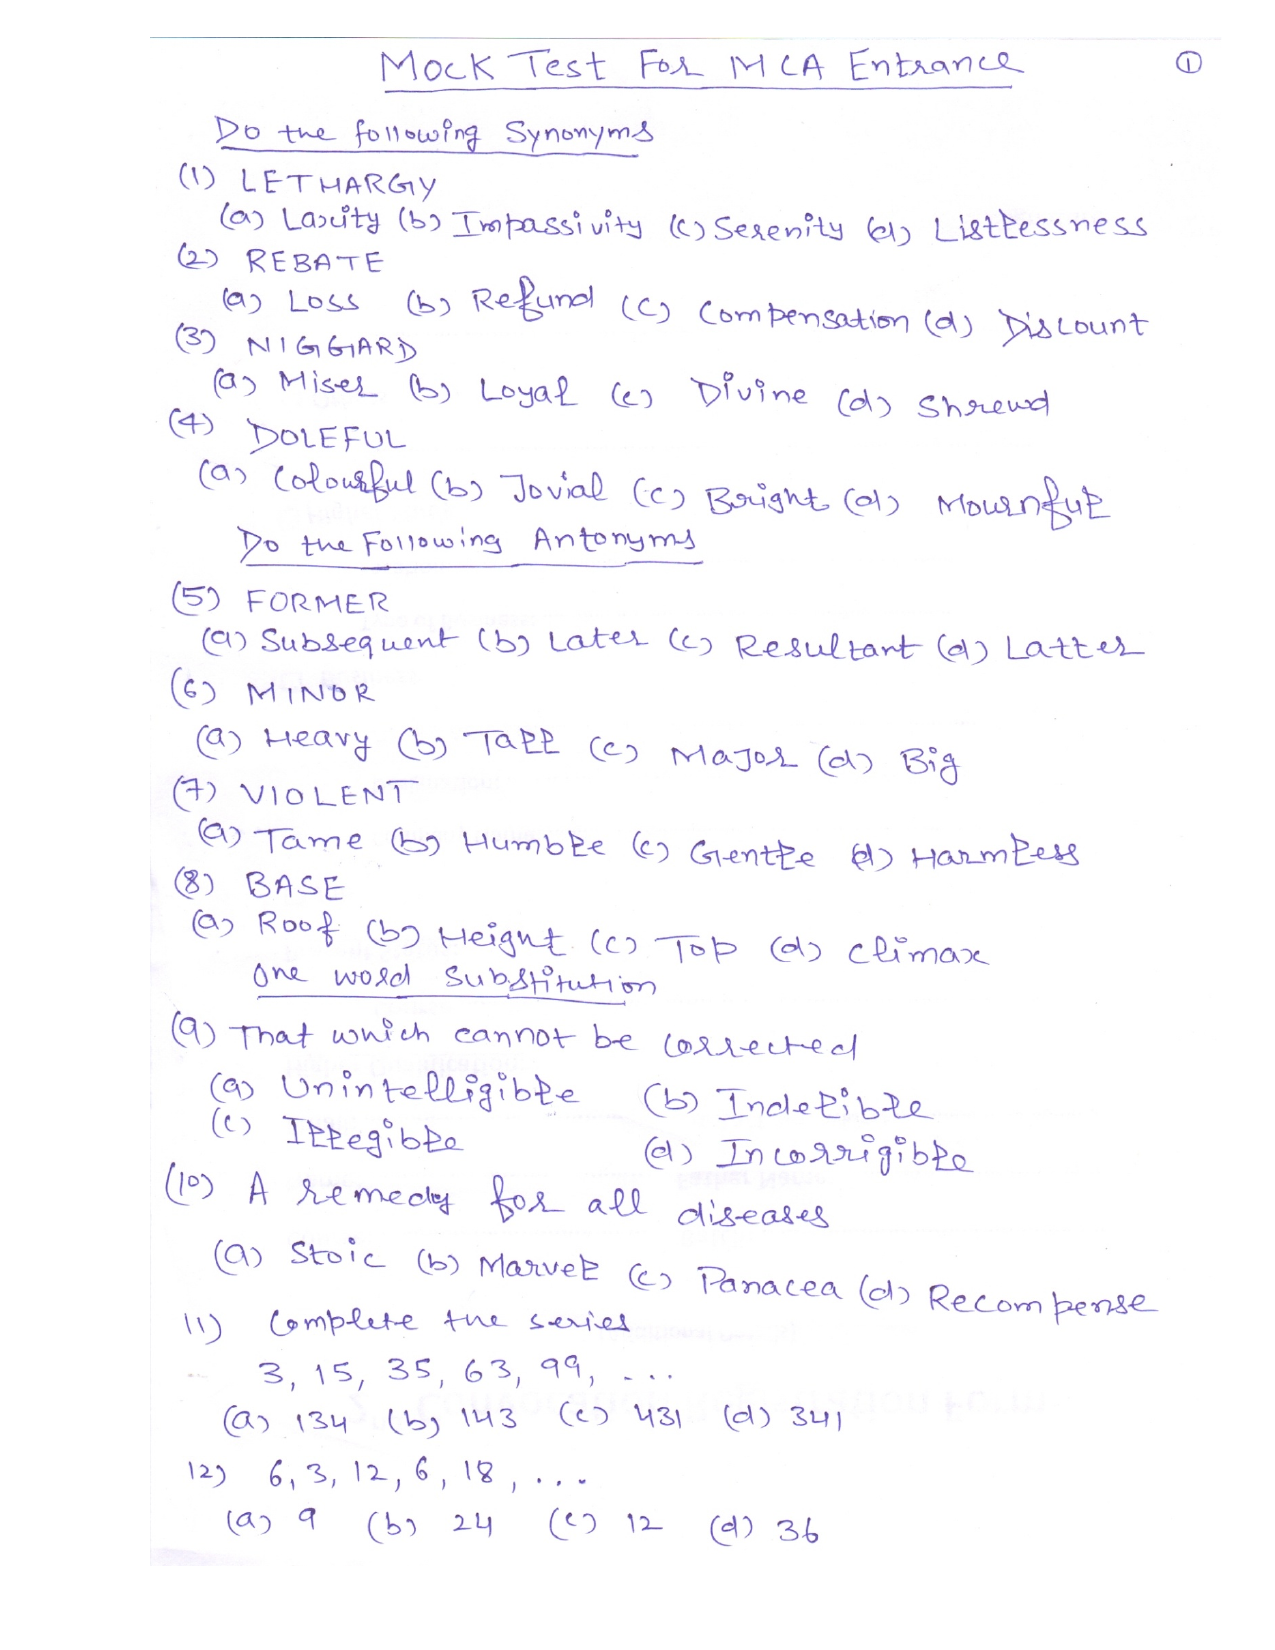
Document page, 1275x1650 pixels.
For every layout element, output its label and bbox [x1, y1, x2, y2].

picture [150, 37, 1222, 1566]
